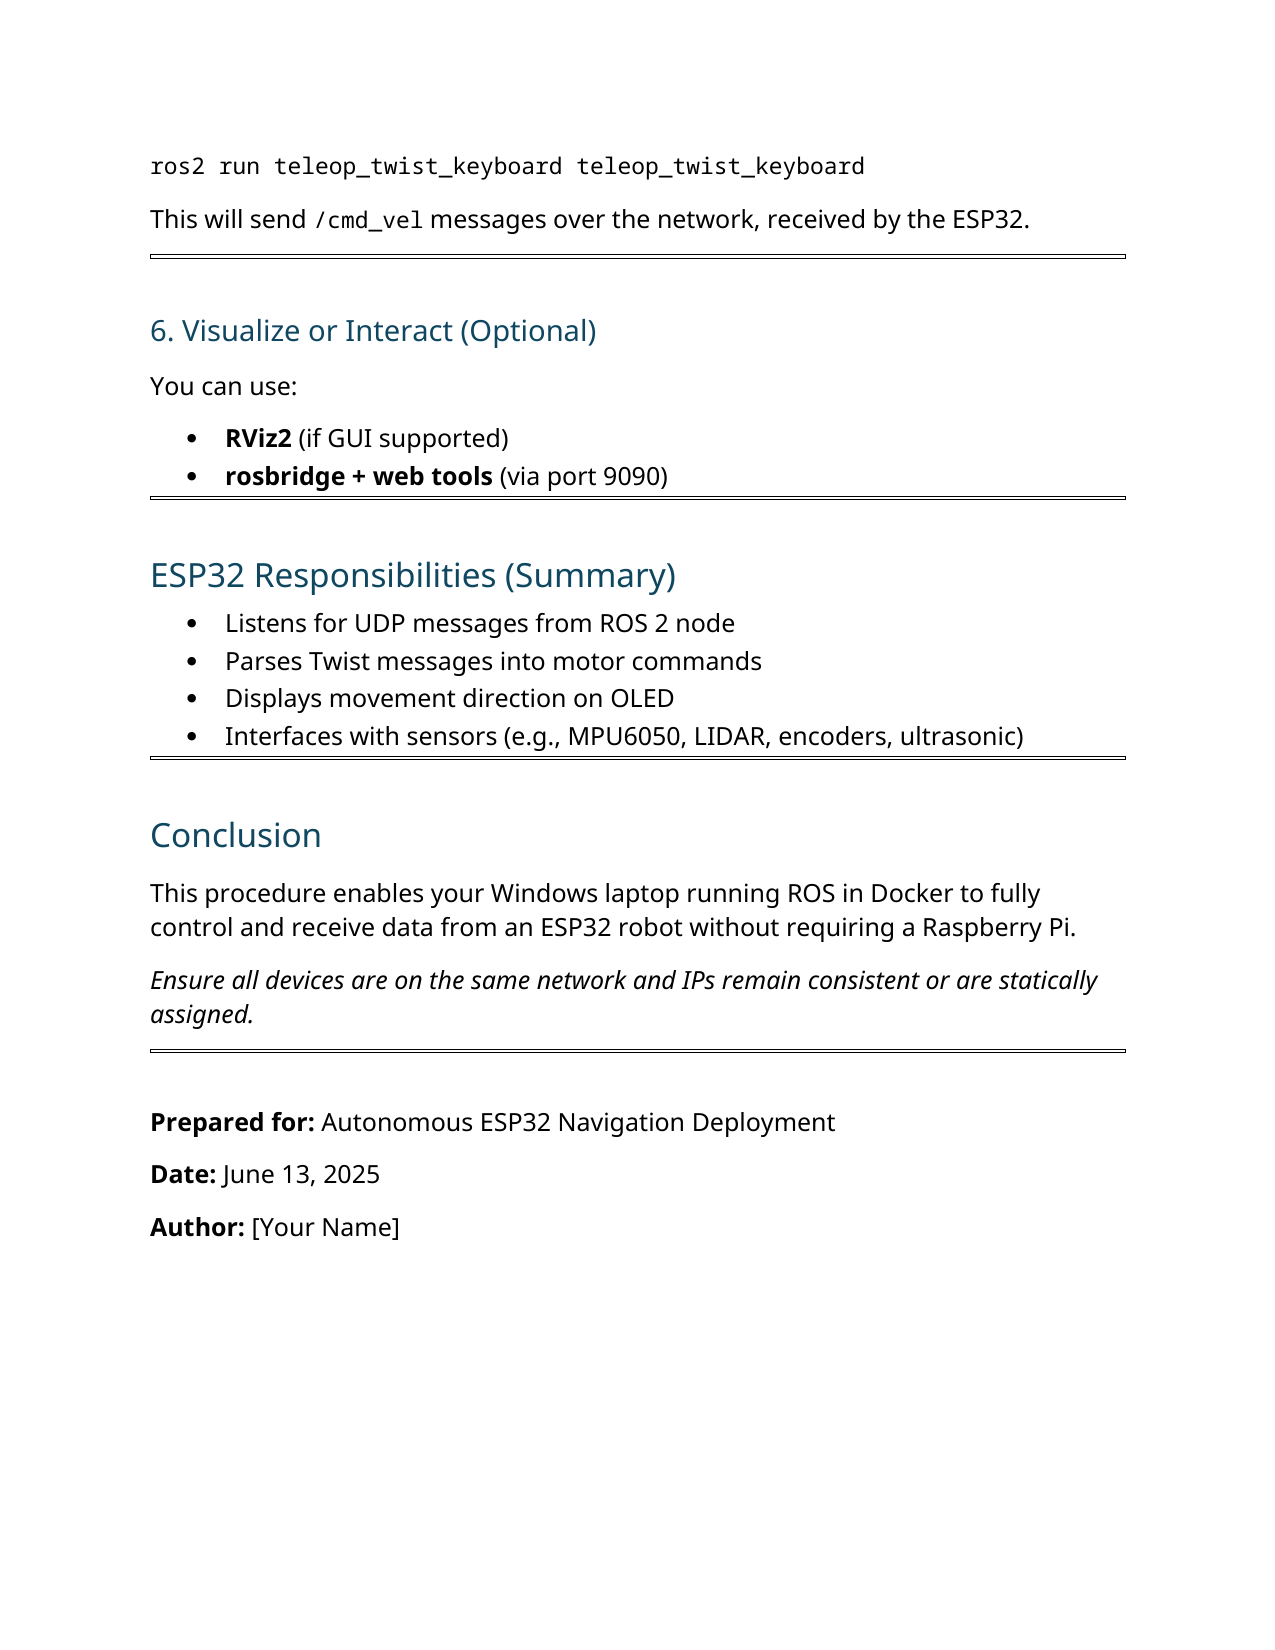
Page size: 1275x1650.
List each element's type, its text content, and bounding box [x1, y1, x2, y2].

subtitle ESP32 Responsibilities (Summary) [150, 552, 1125, 597]
text This will send /cmd_vel messages over the network, received by the ESP32. [150, 202, 1125, 236]
text Date: June 13, 2025 [150, 1157, 1125, 1191]
list Interfaces with sensors (e.g., MPU6050, LIDAR, encoders, ultrasonic) [187, 719, 1125, 753]
text ros2 run teleop_twist_keyboard teleop_twist_keyboard [150, 150, 1125, 181]
subtitle 6. Visualize or Interact (Optional) [150, 310, 1125, 349]
list rosbridge + web tools (via port 9090) [187, 459, 1125, 493]
text Author: [Your Name] [150, 1210, 1125, 1244]
subtitle Conclusion [150, 811, 1125, 857]
text This procedure enables your Windows laptop running ROS in Docker to fully control and receive data from an ESP32 robot without requiring a Raspberry Pi. [150, 876, 1125, 944]
text Ensure all devices are on the same network and IPs remain consistent or are statically assigned. [150, 962, 1125, 1031]
list Parses Twist messages into motor commands [187, 643, 1125, 677]
list Listens for UDP messages from ROS 2 node [187, 605, 1125, 639]
text Prepared for: Autonomous ESP32 Navigation Deployment [150, 1104, 1125, 1138]
list Displays movement direction on OLED [187, 681, 1125, 715]
text You can use: [150, 368, 1125, 402]
list RViz2 (if GUI supported) [187, 421, 1125, 455]
